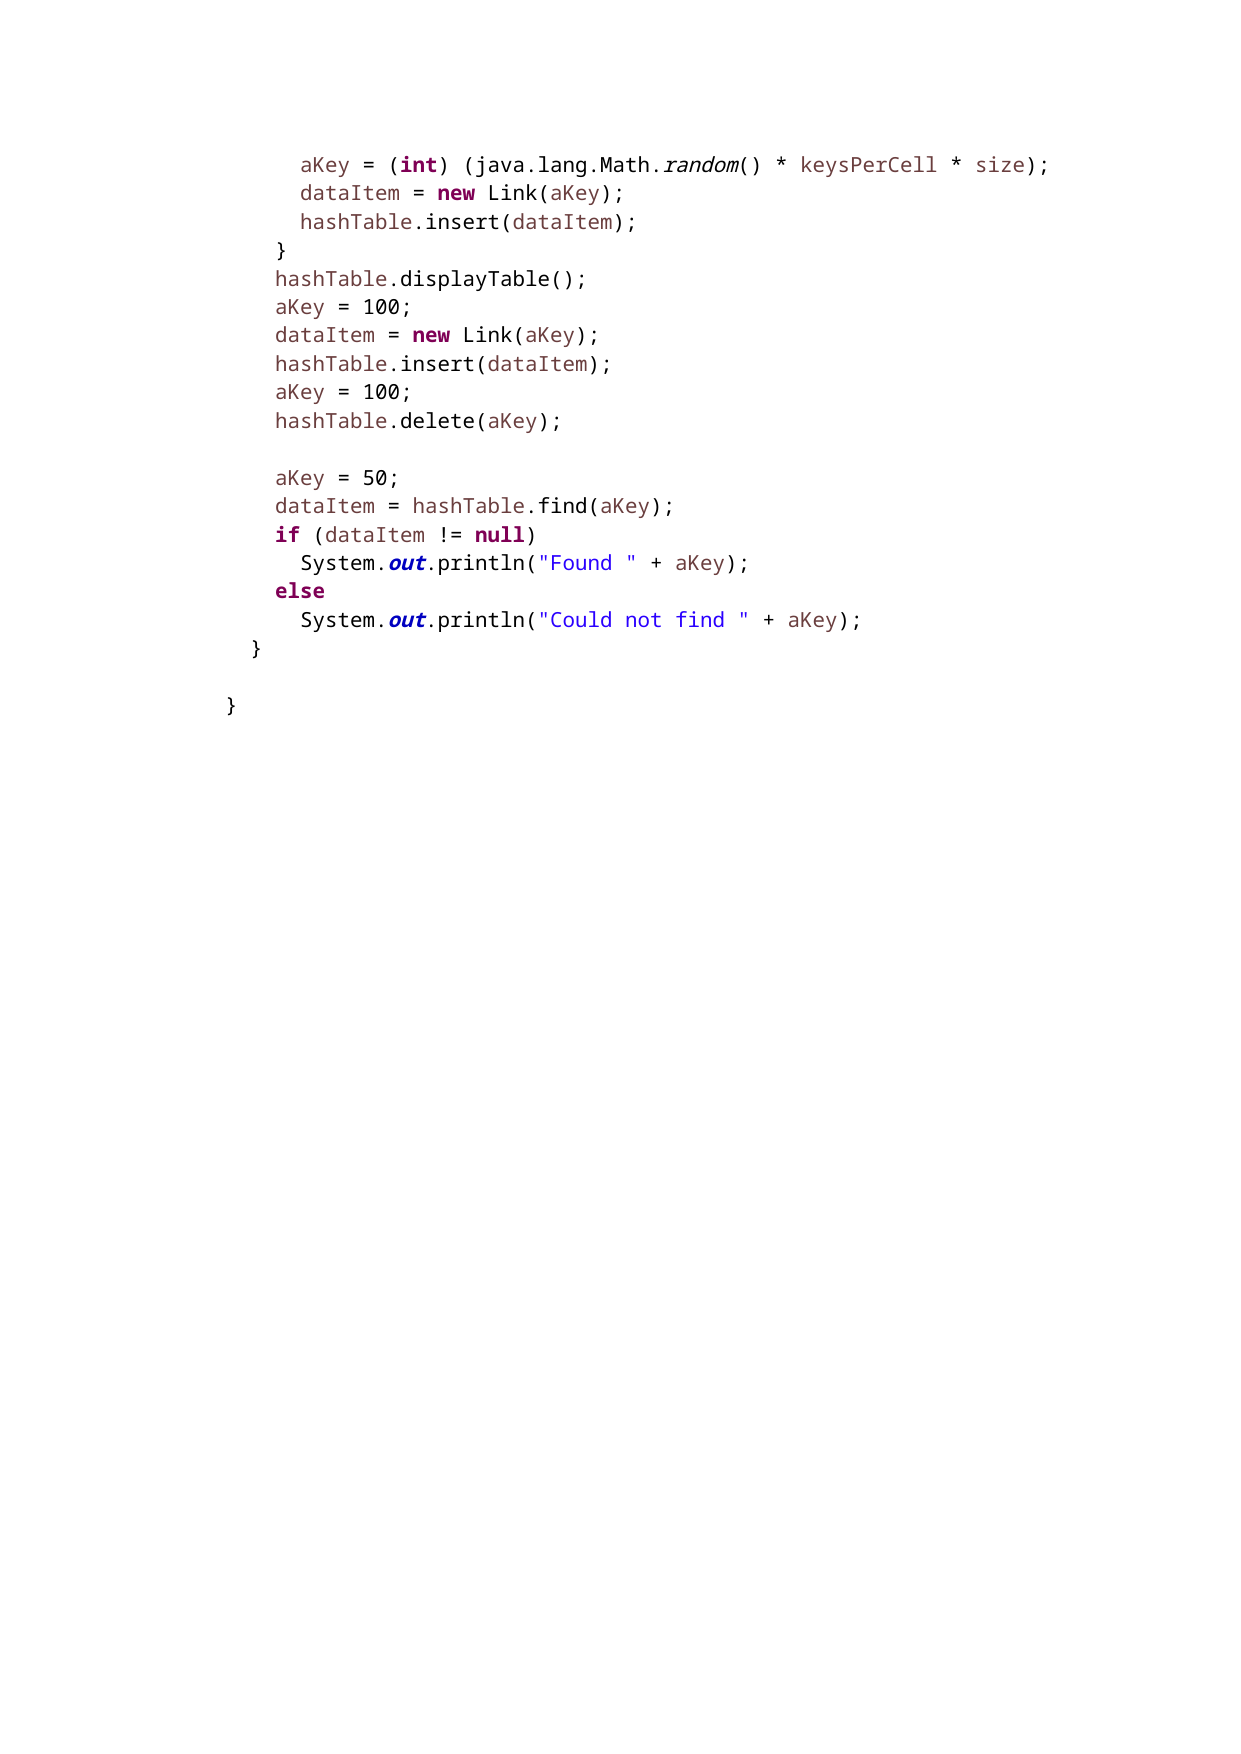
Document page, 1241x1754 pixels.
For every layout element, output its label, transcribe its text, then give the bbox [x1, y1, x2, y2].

text dataItem = new Link(aKey); [150, 321, 1090, 349]
text hashTable.delete(aKey); [150, 406, 1090, 434]
text dataItem = hashTable.find(aKey); [150, 491, 1090, 520]
text hashTable.insert(dataItem); [150, 349, 1090, 377]
text hashTable.displayTable(); [150, 264, 1090, 292]
text hashTable.insert(dataItem); [150, 207, 1090, 235]
text aKey = (int) (java.lang.Math.random() * keysPerCell * size); [150, 150, 1090, 178]
text aKey = 100; [150, 377, 1090, 406]
text } [150, 633, 1090, 662]
text aKey = 50; [150, 463, 1090, 491]
text System.out.println("Found " + aKey); [150, 548, 1090, 577]
text } [150, 235, 1090, 264]
text } [150, 690, 1090, 719]
text System.out.println("Could not find " + aKey); [150, 605, 1090, 633]
text dataItem = new Link(aKey); [150, 178, 1090, 207]
text else [150, 577, 1090, 605]
text if (dataItem != null) [150, 520, 1090, 548]
text aKey = 100; [150, 292, 1090, 321]
